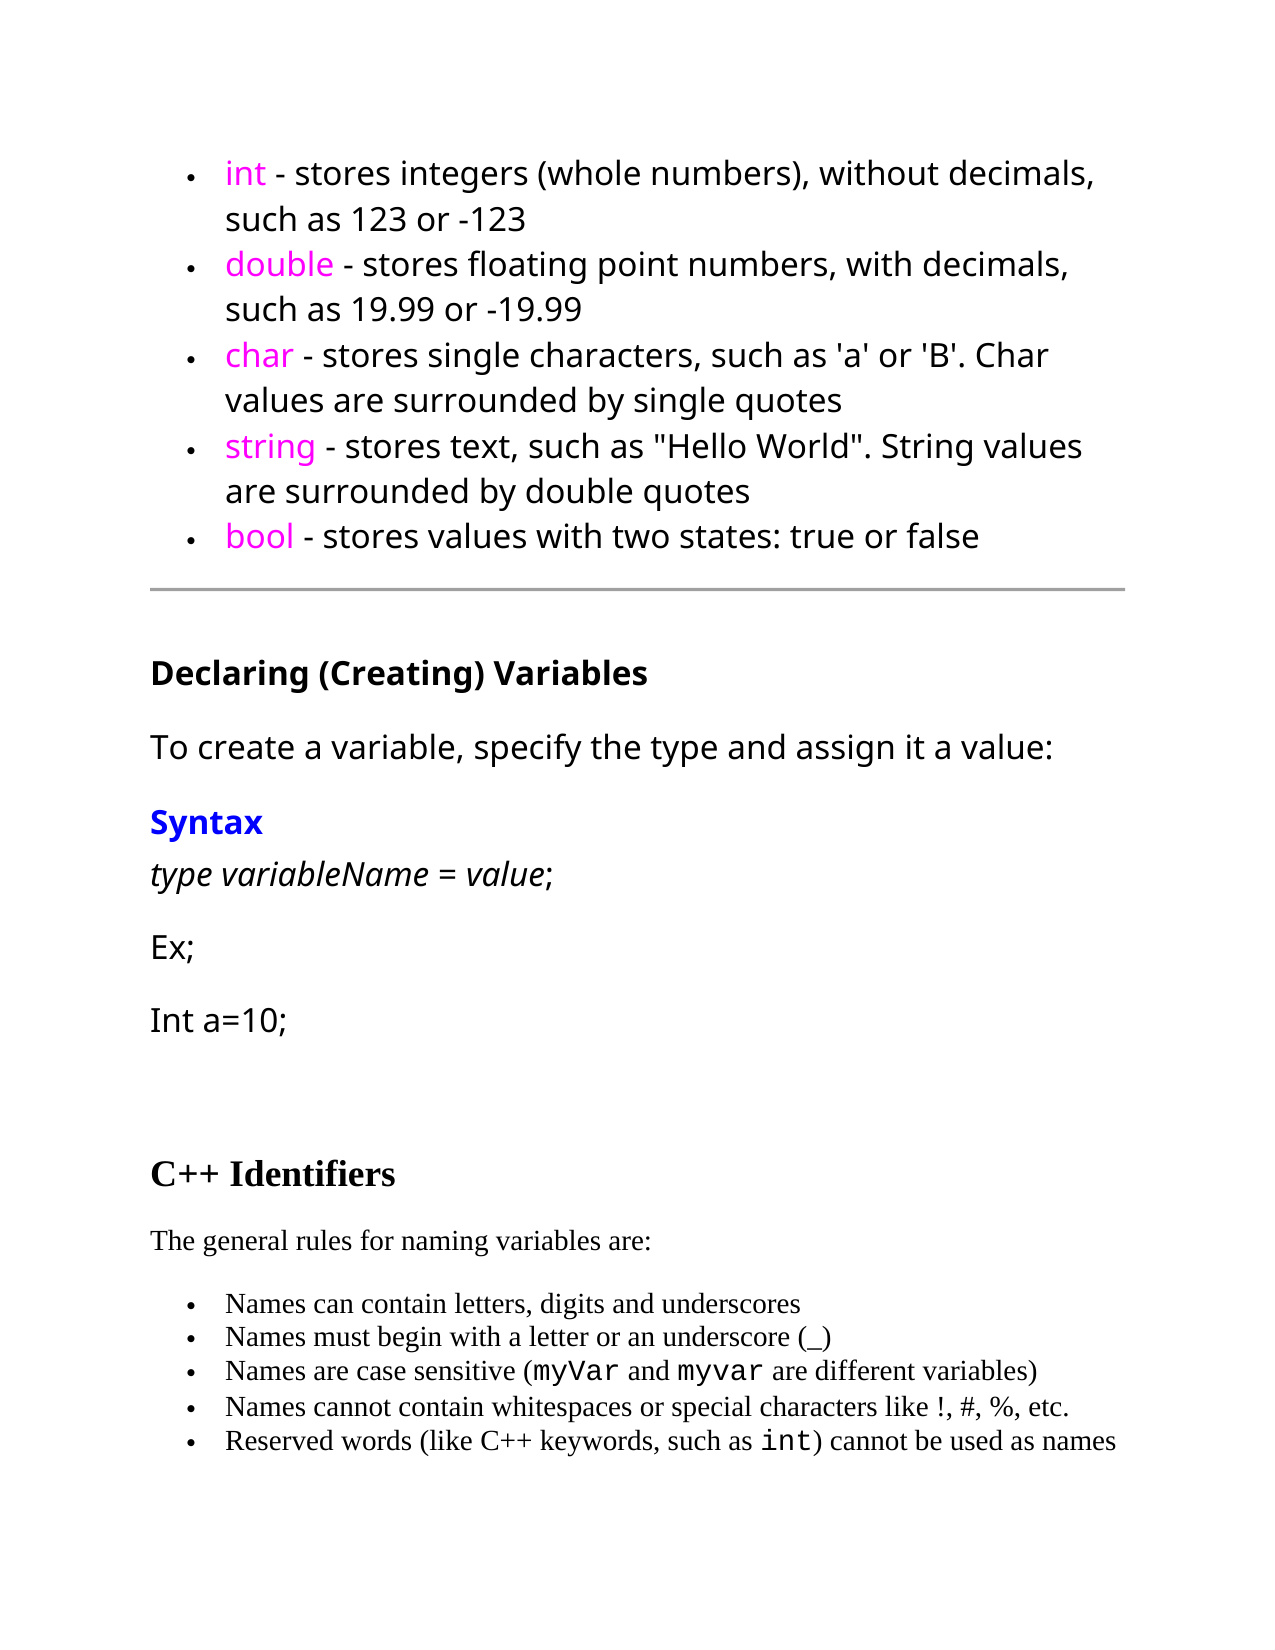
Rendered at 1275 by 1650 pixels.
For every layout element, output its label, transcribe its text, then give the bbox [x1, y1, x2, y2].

text To create a variable, specify the type and assign it a value: [150, 724, 1125, 769]
text type variableName = value; [150, 851, 1125, 896]
list bool - stores values with two states: true or false [187, 513, 1125, 559]
list int - stores integers (whole numbers), without decimals, such as 123 or -123 [187, 150, 1125, 241]
text The general rules for naming variables are: [150, 1223, 1125, 1257]
list char - stores single characters, such as 'a' or 'B'. Char values are surrounded by single quotes [187, 332, 1125, 422]
text Ex; [150, 924, 1125, 969]
list double - stores floating point numbers, with decimals, such as 19.99 or -19.99 [187, 241, 1125, 332]
text Int a=10; [150, 997, 1125, 1042]
subtitle Syntax [150, 798, 1125, 844]
list string - stores text, such as "Hello World". String values are surrounded by double quotes [187, 422, 1125, 513]
subtitle Declaring (Creating) Variables [150, 649, 1125, 695]
subtitle C++ Identifiers [150, 1151, 1125, 1194]
list Names cannot contain whitespaces or special characters like !, #, %, etc. [187, 1389, 1125, 1423]
list Names can contain letters, digits and underscores [187, 1286, 1125, 1319]
list Reserved words (like C++ keywords, such as int) cannot be used as names [187, 1423, 1125, 1459]
list Names are case sensitive (myVar and myvar are different variables) [187, 1353, 1125, 1389]
list Names must begin with a letter or an underscore (_) [187, 1319, 1125, 1353]
